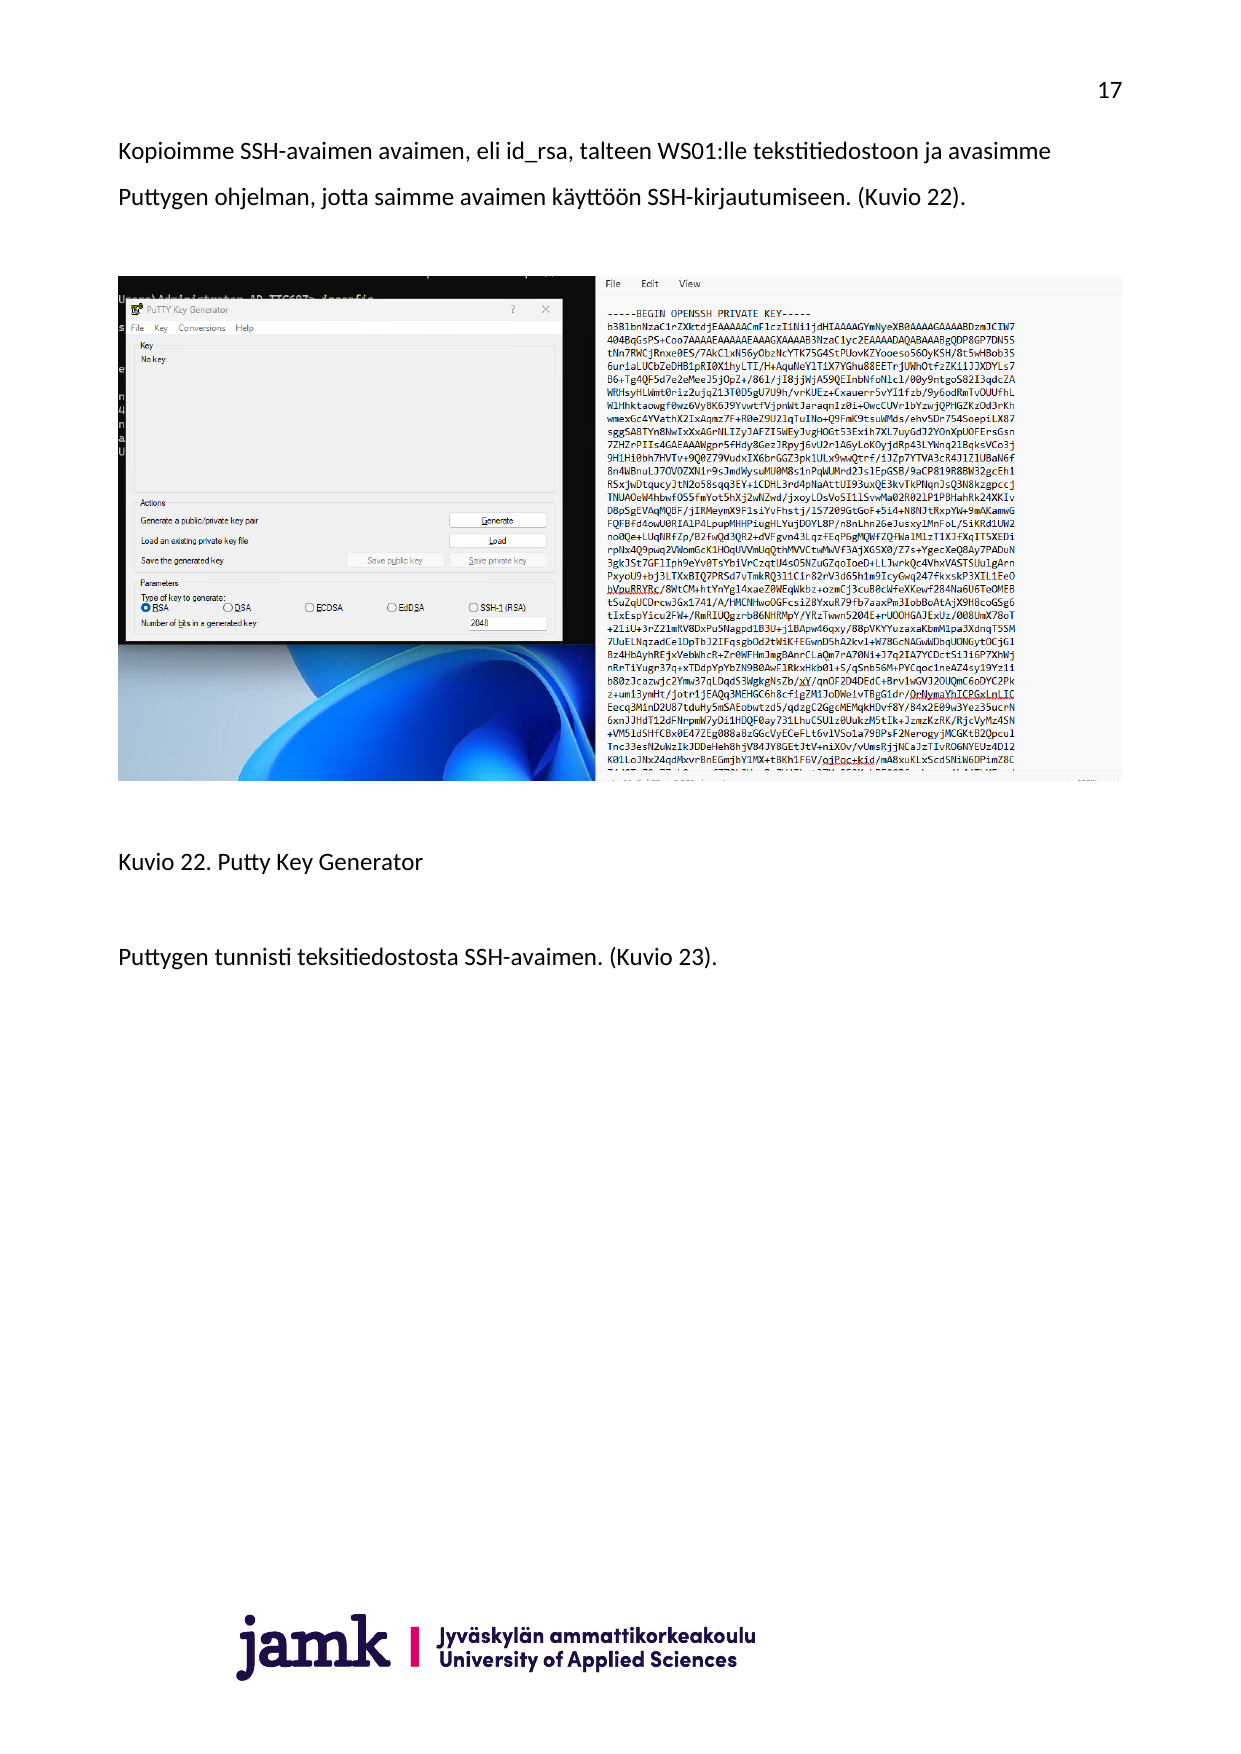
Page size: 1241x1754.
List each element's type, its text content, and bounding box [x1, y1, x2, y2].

picture [236, 1614, 755, 1681]
picture [118, 276, 1123, 781]
text Kuvio 22. Putty Key Generator [118, 846, 1122, 876]
text Kopioimme SSH-avaimen avaimen, eli id_rsa, talteen WS01:lle tekstitiedostoon ja avasimme Puttygen ohjelman, jotta saimme avaimen käyttöön SSH-kirjautumiseen. (Kuvio 22). [118, 135, 1122, 211]
text Puttygen tunnisti teksitiedostosta SSH-avaimen. (Kuvio 23). [118, 941, 1122, 972]
